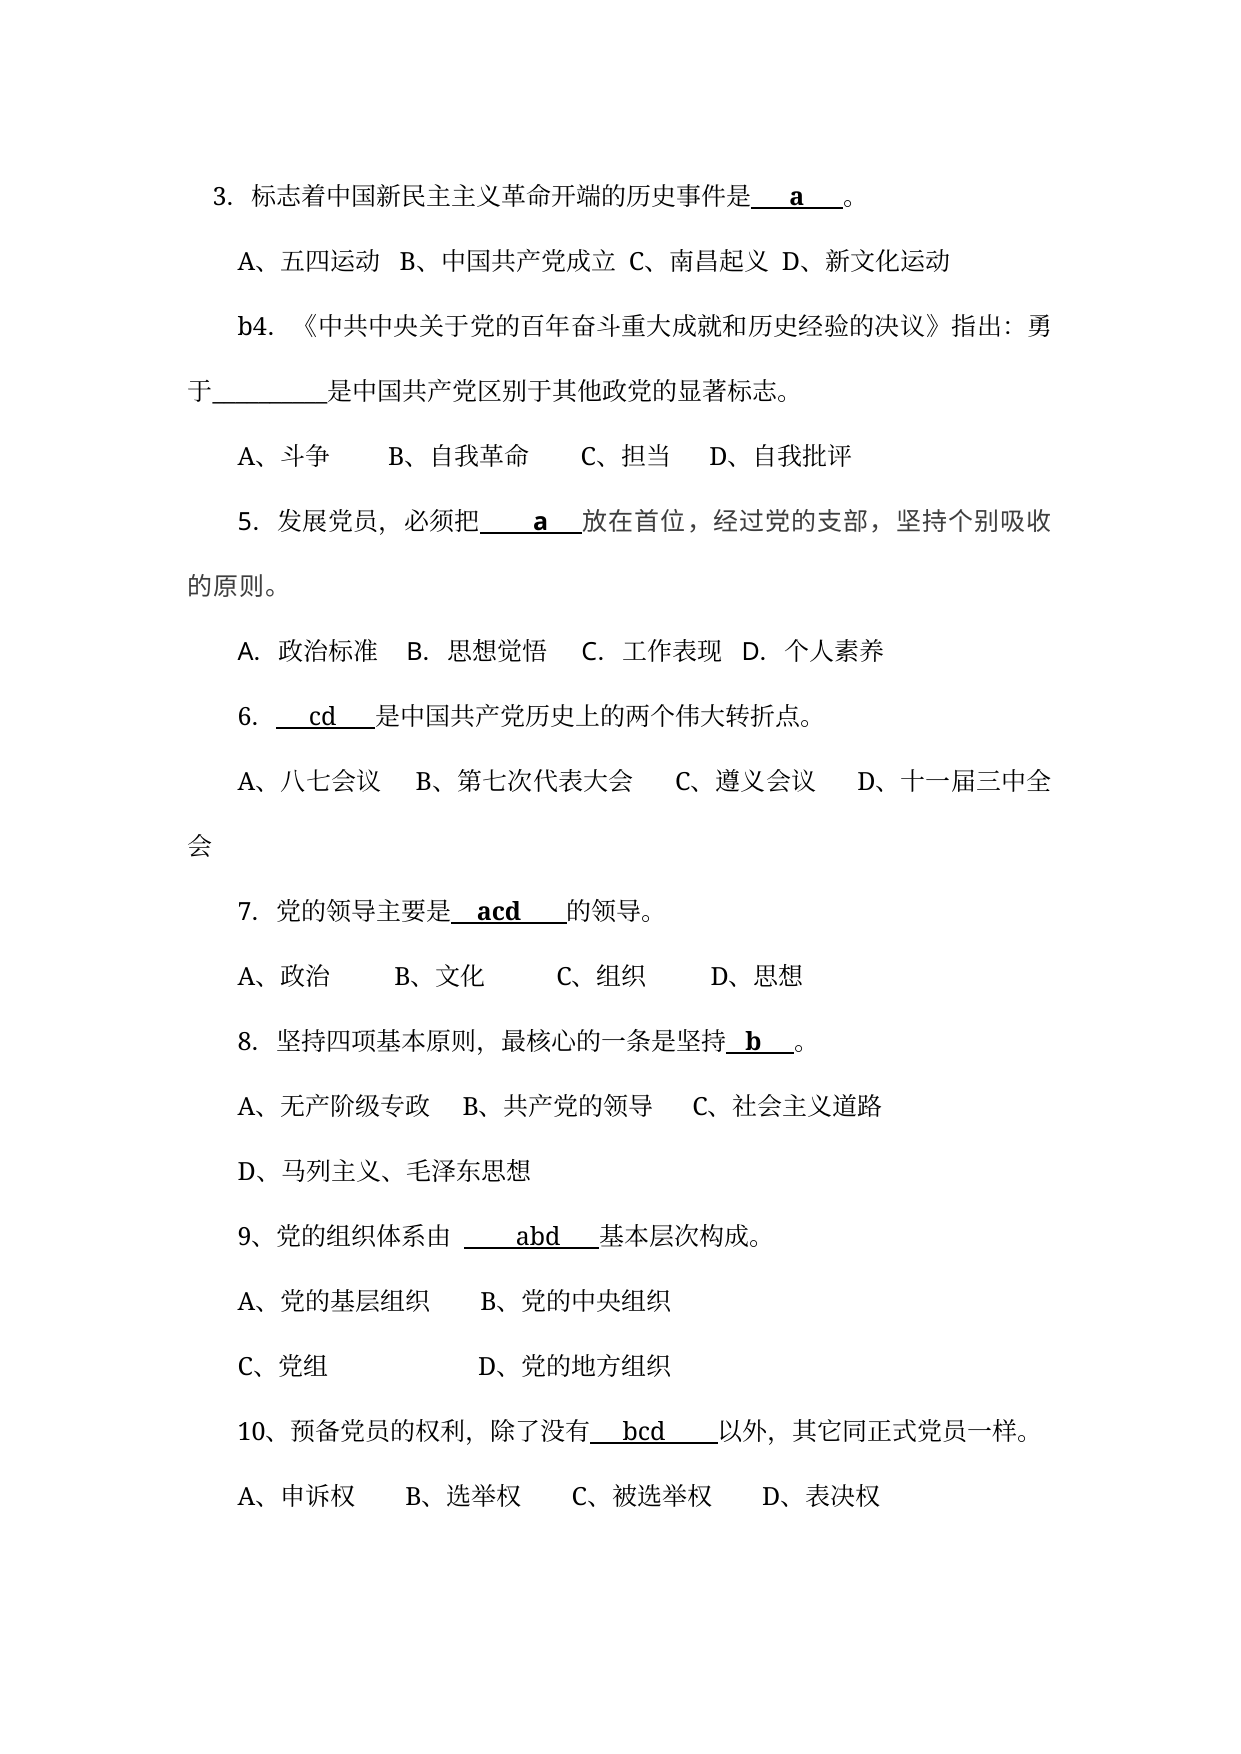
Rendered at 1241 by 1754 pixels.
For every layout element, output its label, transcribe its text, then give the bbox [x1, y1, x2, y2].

text A．政治标准 B．思想觉悟 C．工作表现 D．个人素养 [187, 617, 1053, 682]
text A、政治 B、文化 C、组织 D、思想 [187, 942, 1053, 1007]
text 9、党的组织体系由 abd 基本层次构成。 [187, 1202, 1053, 1267]
text D、马列主义、毛泽东思想 [187, 1137, 1053, 1202]
text 8．坚持四项基本原则，最核心的一条是坚持 b 。 [187, 1007, 1053, 1072]
text A、八七会议 B、第七次代表大会 C、遵义会议 D、十一届三中全会 [187, 747, 1053, 877]
text A、五四运动 B、中国共产党成立 C、南昌起义 D、新文化运动 [187, 227, 1053, 292]
text A、申诉权 B、选举权 C、被选举权 D、表决权 [187, 1462, 1053, 1527]
text A、党的基层组织 B、党的中央组织 [187, 1267, 1053, 1332]
text 5．发展党员，必须把 a 放在首位，经过党的支部，坚持个别吸收的原则。 [187, 487, 1053, 617]
text 6． cd 是中国共产党历史上的两个伟大转折点。 [187, 682, 1053, 747]
text A、斗争 B、自我革命 C、担当 D、自我批评 [187, 422, 1053, 487]
text A、无产阶级专政 B、共产党的领导 C、社会主义道路 [187, 1072, 1053, 1137]
text 10、预备党员的权利，除了没有 bcd 以外，其它同正式党员一样。 [187, 1397, 1053, 1462]
text 7．党的领导主要是 acd 的领导。 [187, 877, 1053, 942]
text b4．《中共中央关于党的百年奋斗重大成就和历史经验的决议》指出：勇于__________是中国共产党区别于其他政党的显著标志。 [187, 292, 1053, 422]
text 3．标志着中国新民主主义革命开端的历史事件是 a 。 [187, 162, 1053, 227]
text C、党组 D、党的地方组织 [187, 1332, 1053, 1397]
